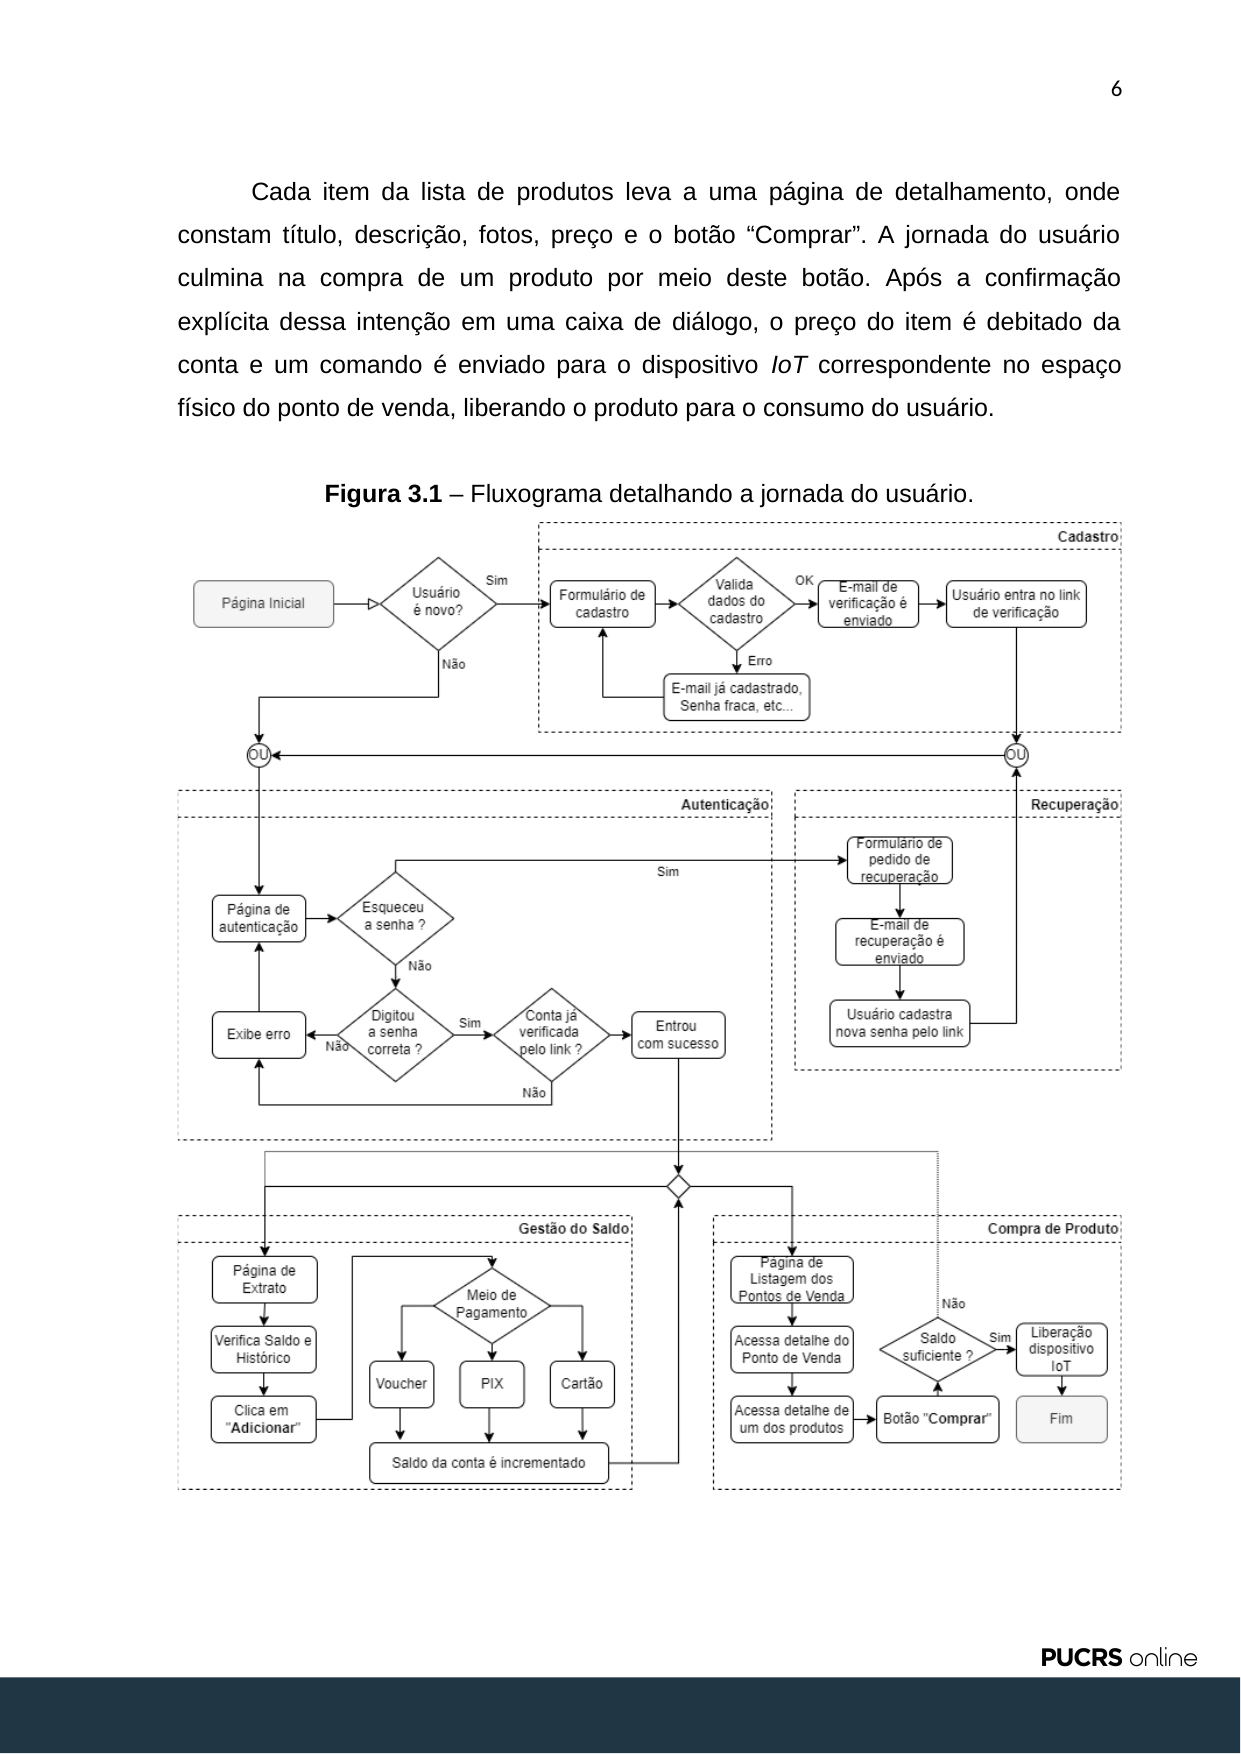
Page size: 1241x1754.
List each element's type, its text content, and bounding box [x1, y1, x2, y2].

picture [177, 522, 1122, 1490]
picture [1040, 1646, 1198, 1668]
text Figura 3.1 – Fluxograma detalhando a jornada do usuário. [177, 479, 1122, 508]
text Cada item da lista de produtos leva a uma página de detalhamento, onde constam título, descrição, fotos, preço e o botão “Comprar”. A jornada do usuário culmina na compra de um produto por meio deste botão. Após a confirmação explícita dessa intenção em uma caixa de diálogo, o preço do item é debitado da conta e um comando é enviado para o dispositivo IoT correspondente no espaço físico do ponto de venda, liberando o produto para o consumo do usuário. [177, 177, 1122, 422]
